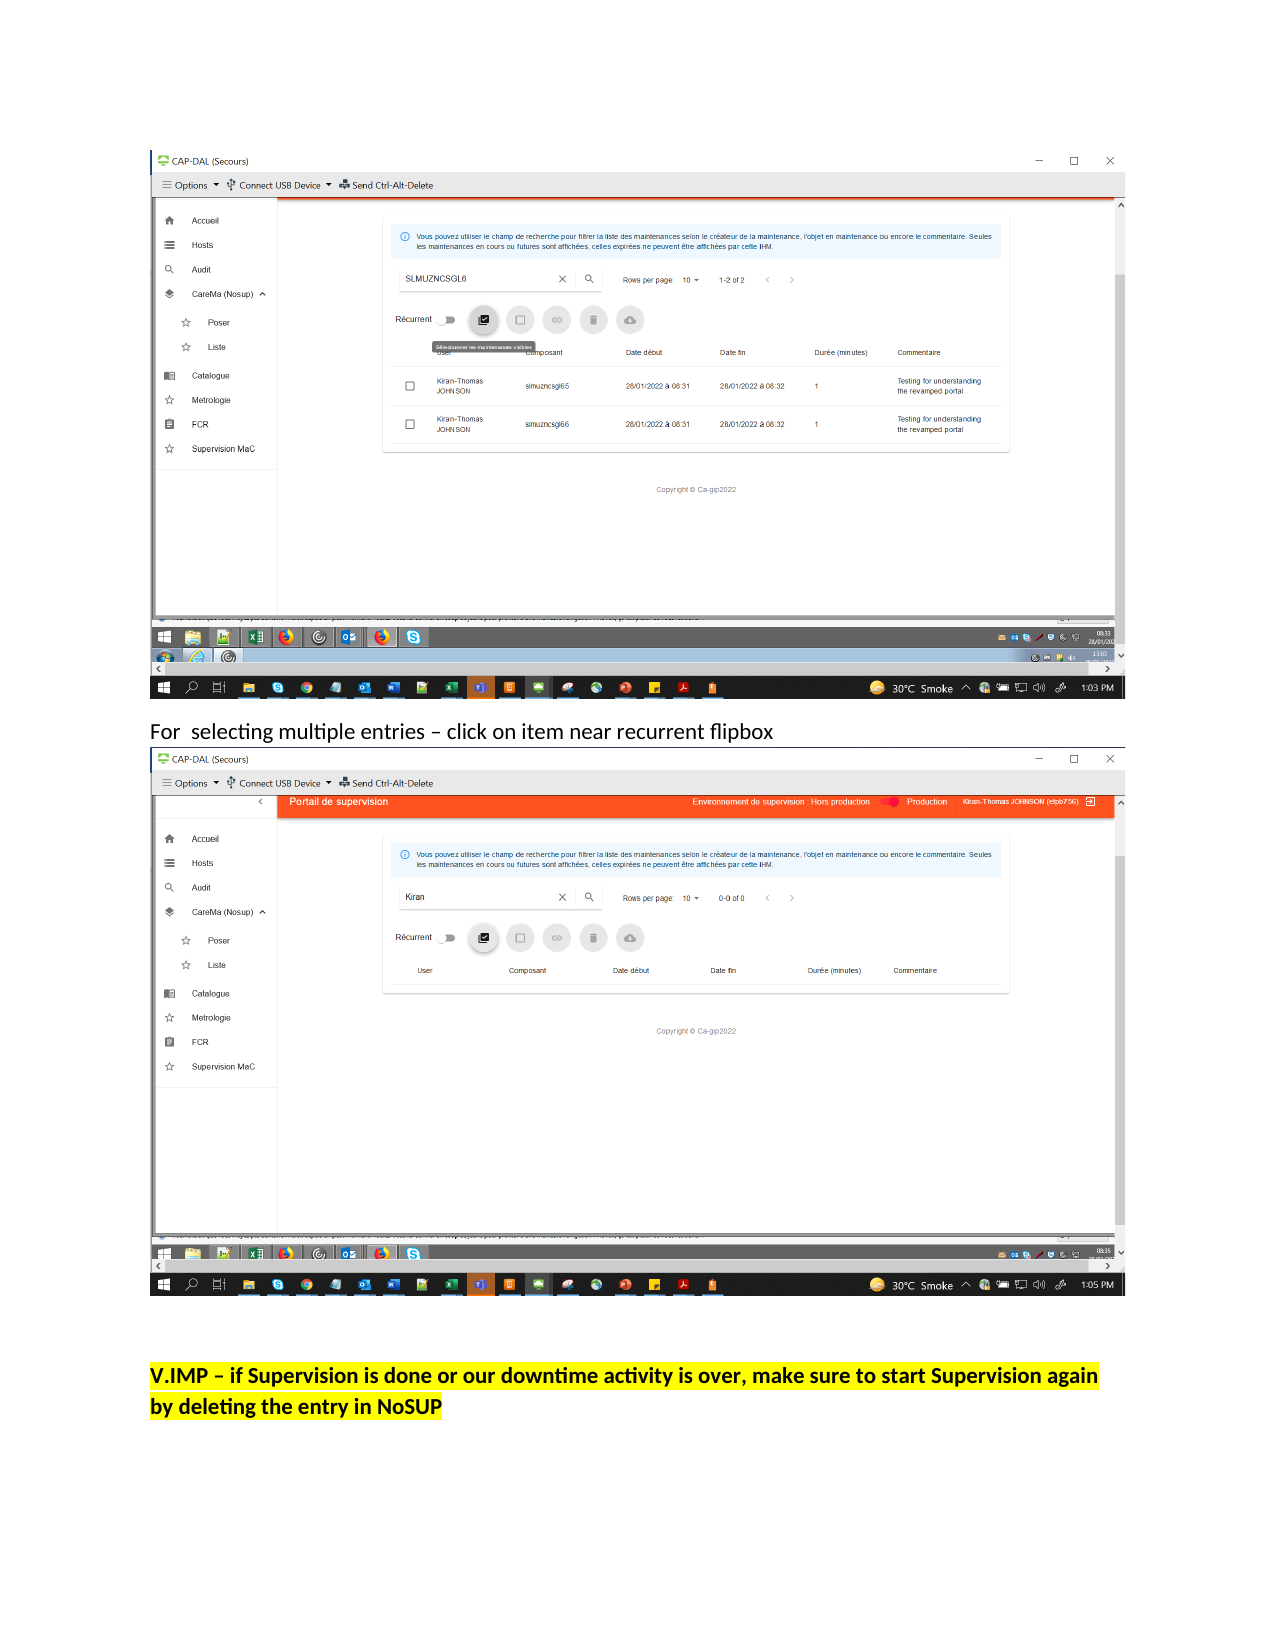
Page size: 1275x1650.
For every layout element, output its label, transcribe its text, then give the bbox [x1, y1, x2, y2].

text For selecting multiple entries – click on item near recurrent flipbox [150, 717, 1125, 747]
picture [150, 747, 1125, 1296]
text V.IMP – if Supervision is done or our downtime activity is over, make sure to start Supervision again by deleting the entry in NoSUP [150, 1362, 1125, 1420]
picture [150, 150, 1125, 699]
